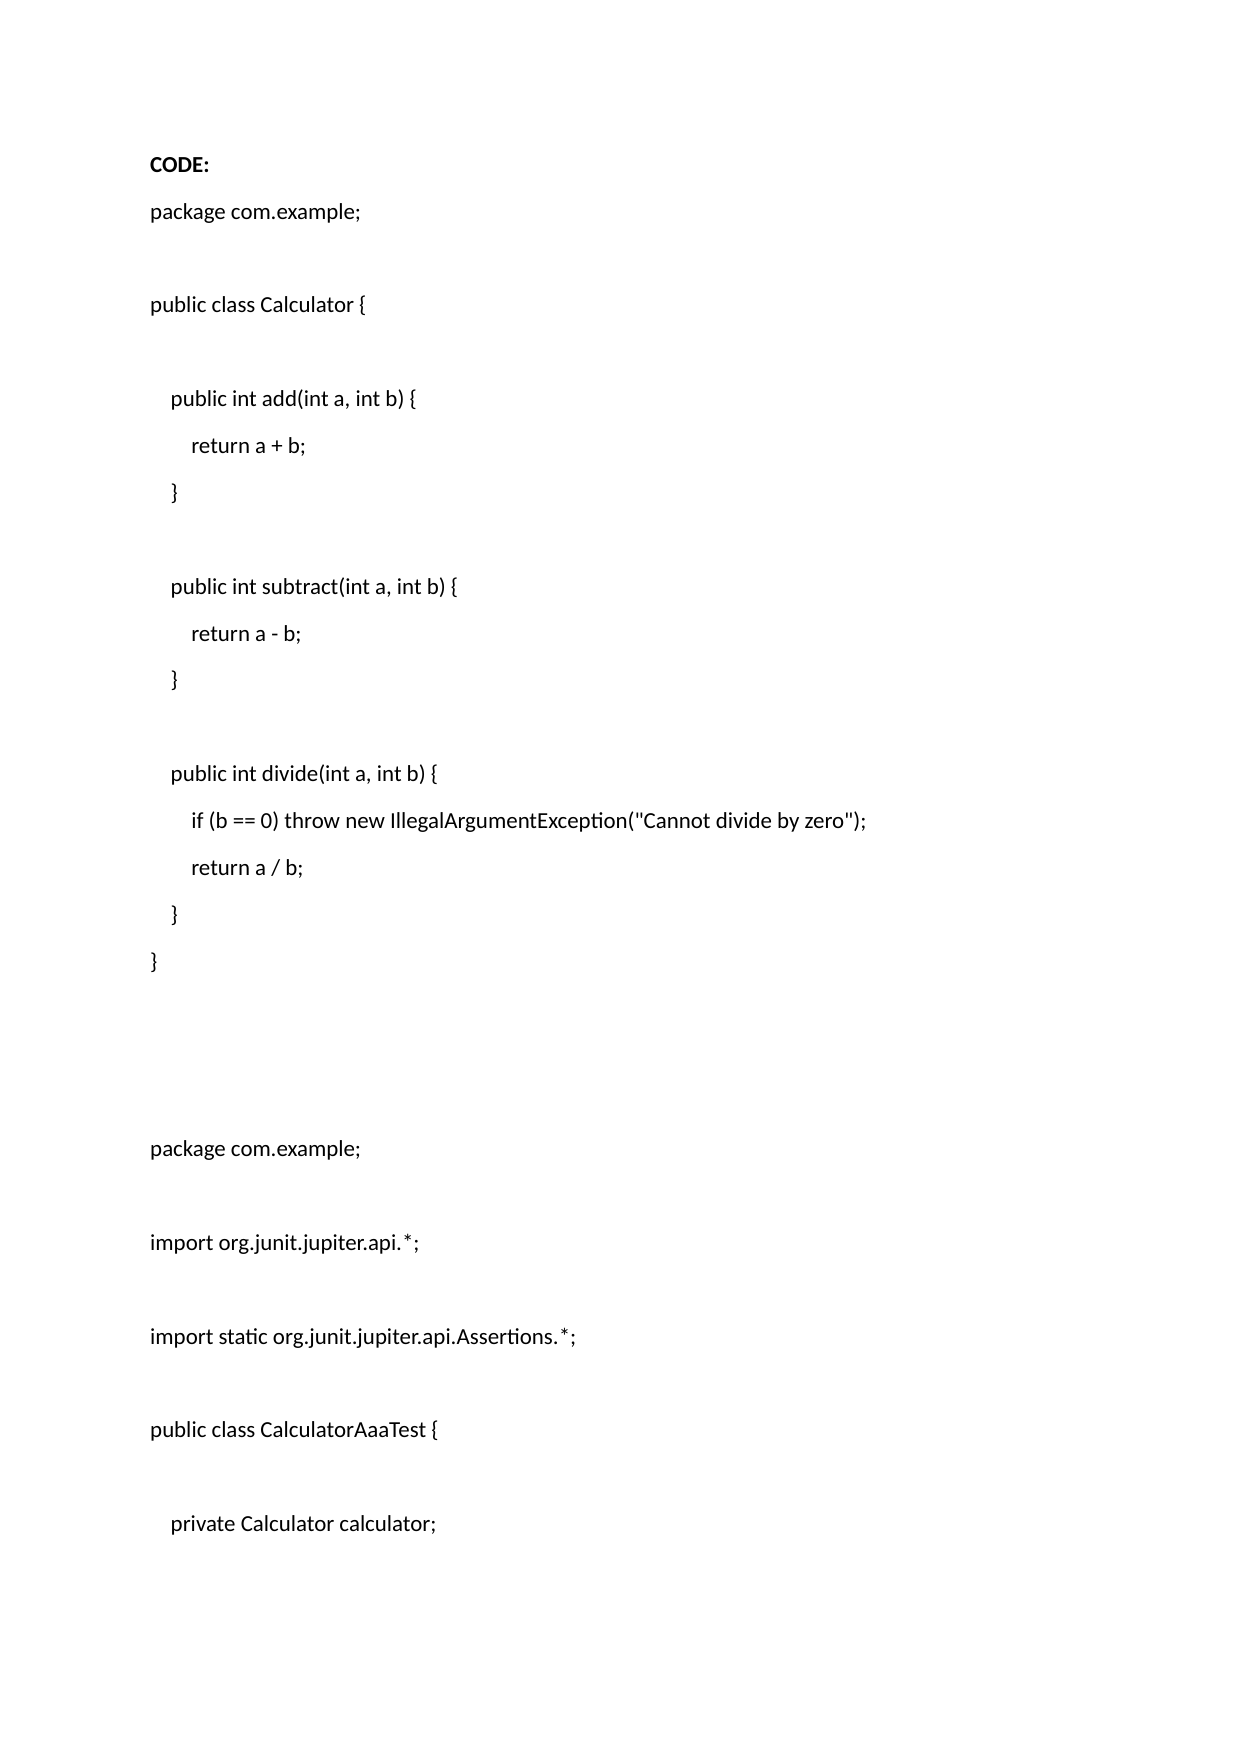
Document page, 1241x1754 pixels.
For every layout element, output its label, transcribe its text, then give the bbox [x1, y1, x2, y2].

text public class Calculator { [150, 291, 1090, 319]
text package com.example; [150, 197, 1090, 225]
text public class CalculatorAaaTest { [150, 1416, 1090, 1444]
text import static org.junit.jupiter.api.Assertions.*; [150, 1322, 1090, 1350]
text return a + b; [150, 431, 1090, 459]
text return a - b; [150, 619, 1090, 647]
text CODE: [150, 150, 1090, 178]
text } [150, 900, 1090, 928]
text } [150, 478, 1090, 506]
text public int add(int a, int b) { [150, 384, 1090, 412]
text public int divide(int a, int b) { [150, 759, 1090, 787]
text } [150, 947, 1090, 975]
text return a / b; [150, 853, 1090, 881]
text package com.example; [150, 1134, 1090, 1162]
text } [150, 666, 1090, 694]
text if (b == 0) throw new IllegalArgumentException("Cannot divide by zero"); [150, 806, 1090, 834]
text private Calculator calculator; [150, 1509, 1090, 1537]
text public int subtract(int a, int b) { [150, 572, 1090, 600]
text import org.junit.jupiter.api.*; [150, 1228, 1090, 1256]
